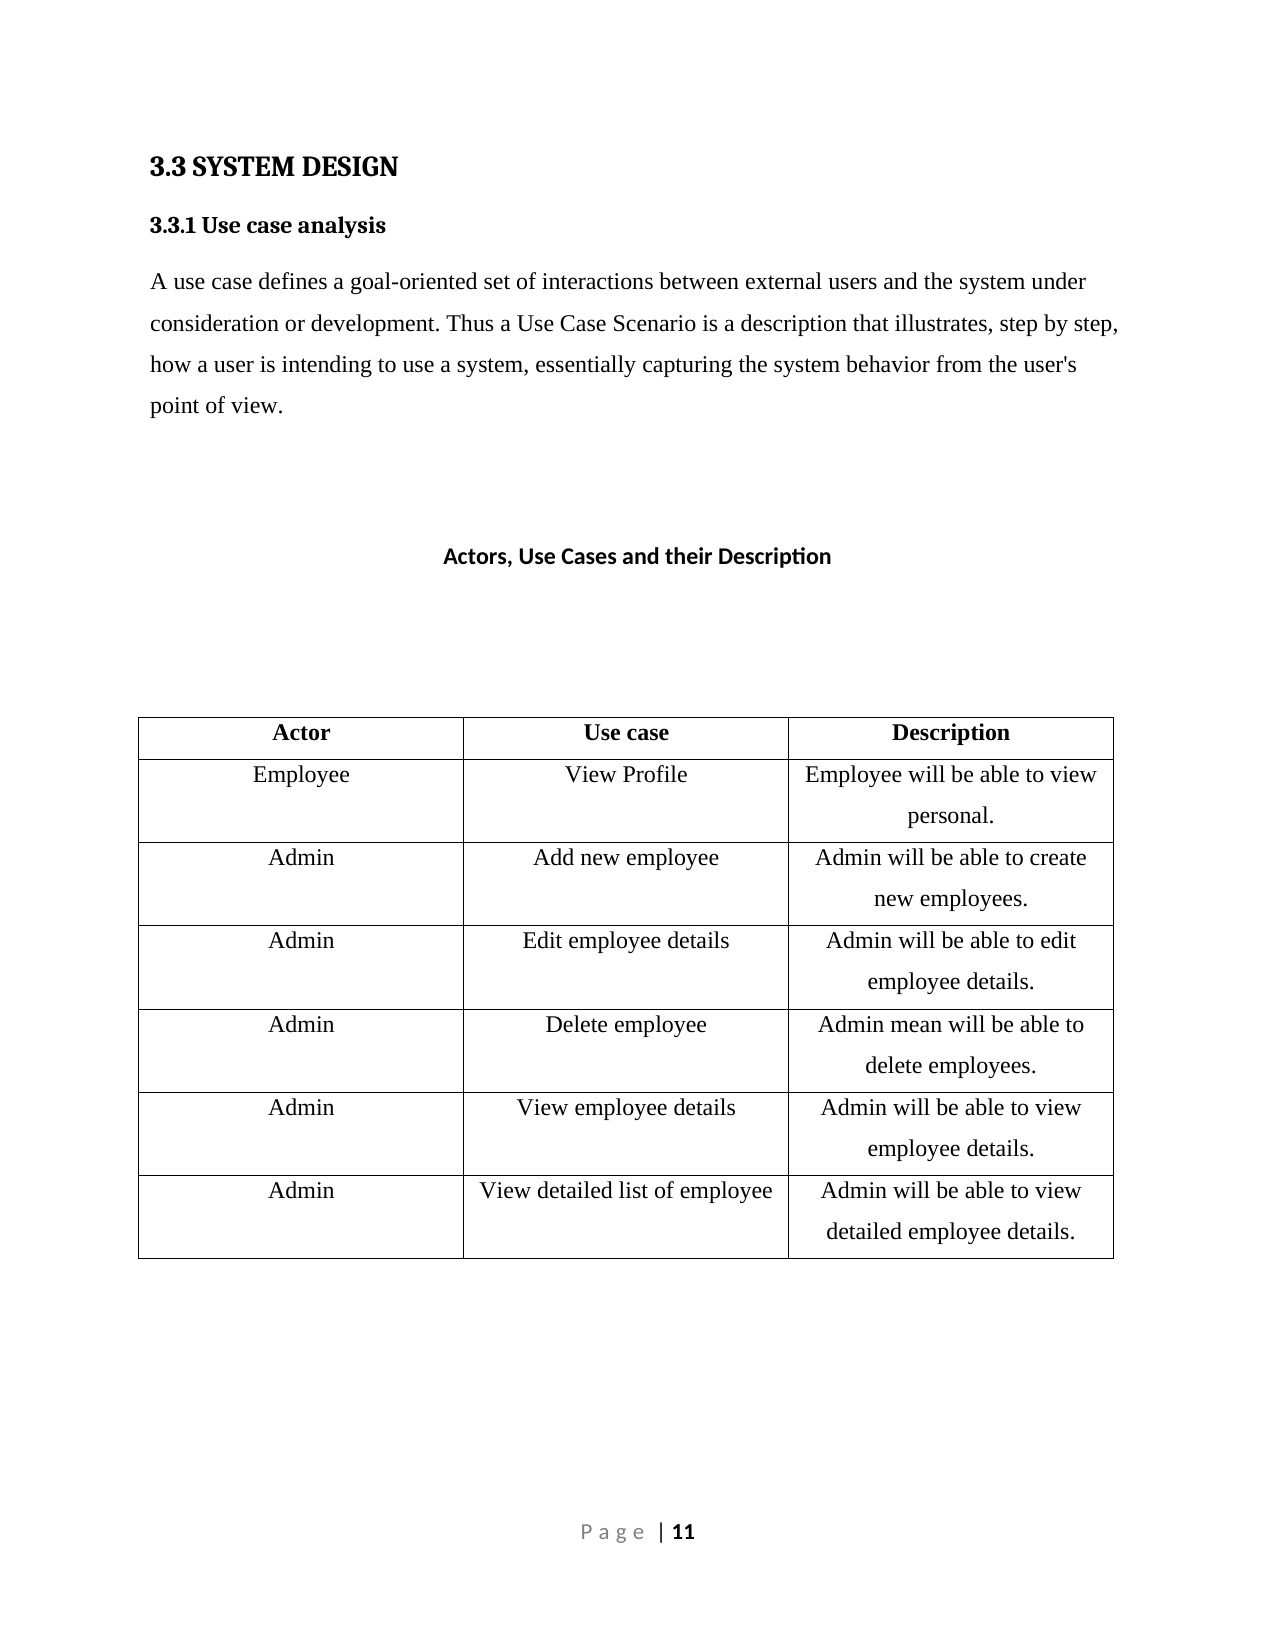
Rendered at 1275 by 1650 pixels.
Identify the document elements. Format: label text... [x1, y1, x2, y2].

text Actors, Use Cases and their Description [150, 541, 1125, 571]
table_cell Delete employee [464, 1010, 788, 1092]
table_header Description [789, 718, 1113, 759]
table_cell Admin will be able to create new employees. [789, 843, 1113, 925]
table_cell Admin [139, 1176, 463, 1258]
table_cell Admin mean will be able to delete employees. [789, 1010, 1113, 1092]
table_header Use case [464, 718, 788, 759]
table_header Actor [139, 718, 463, 759]
table_cell Employee [139, 760, 463, 842]
table_cell Admin will be able to edit employee details. [789, 926, 1113, 1009]
table_cell View Profile [464, 760, 788, 842]
table_cell Admin will be able to view employee details. [789, 1093, 1113, 1175]
table_cell View employee details [464, 1093, 788, 1175]
table_cell Admin [139, 1093, 463, 1175]
table_cell Edit employee details [464, 926, 788, 1009]
table_cell Admin [139, 1010, 463, 1092]
table_cell Employee will be able to view personal. [789, 760, 1113, 842]
text A use case defines a goal-oriented set of interactions between external users and the system under consideration or development. Thus a Use Case Scenario is a description that illustrates, step by step, how a user is intending to use a system, essentially capturing the system behavior from the user's point of view. [150, 267, 1125, 419]
table_cell Admin will be able to view detailed employee details. [789, 1176, 1113, 1258]
table_cell Admin [139, 926, 463, 1009]
table_cell Add new employee [464, 843, 788, 925]
table_cell Admin [139, 843, 463, 925]
text 3.3.1 Use case analysis [150, 212, 1125, 239]
text 3.3 SYSTEM DESIGN [150, 150, 1125, 183]
table_cell View detailed list of employee [464, 1176, 788, 1258]
